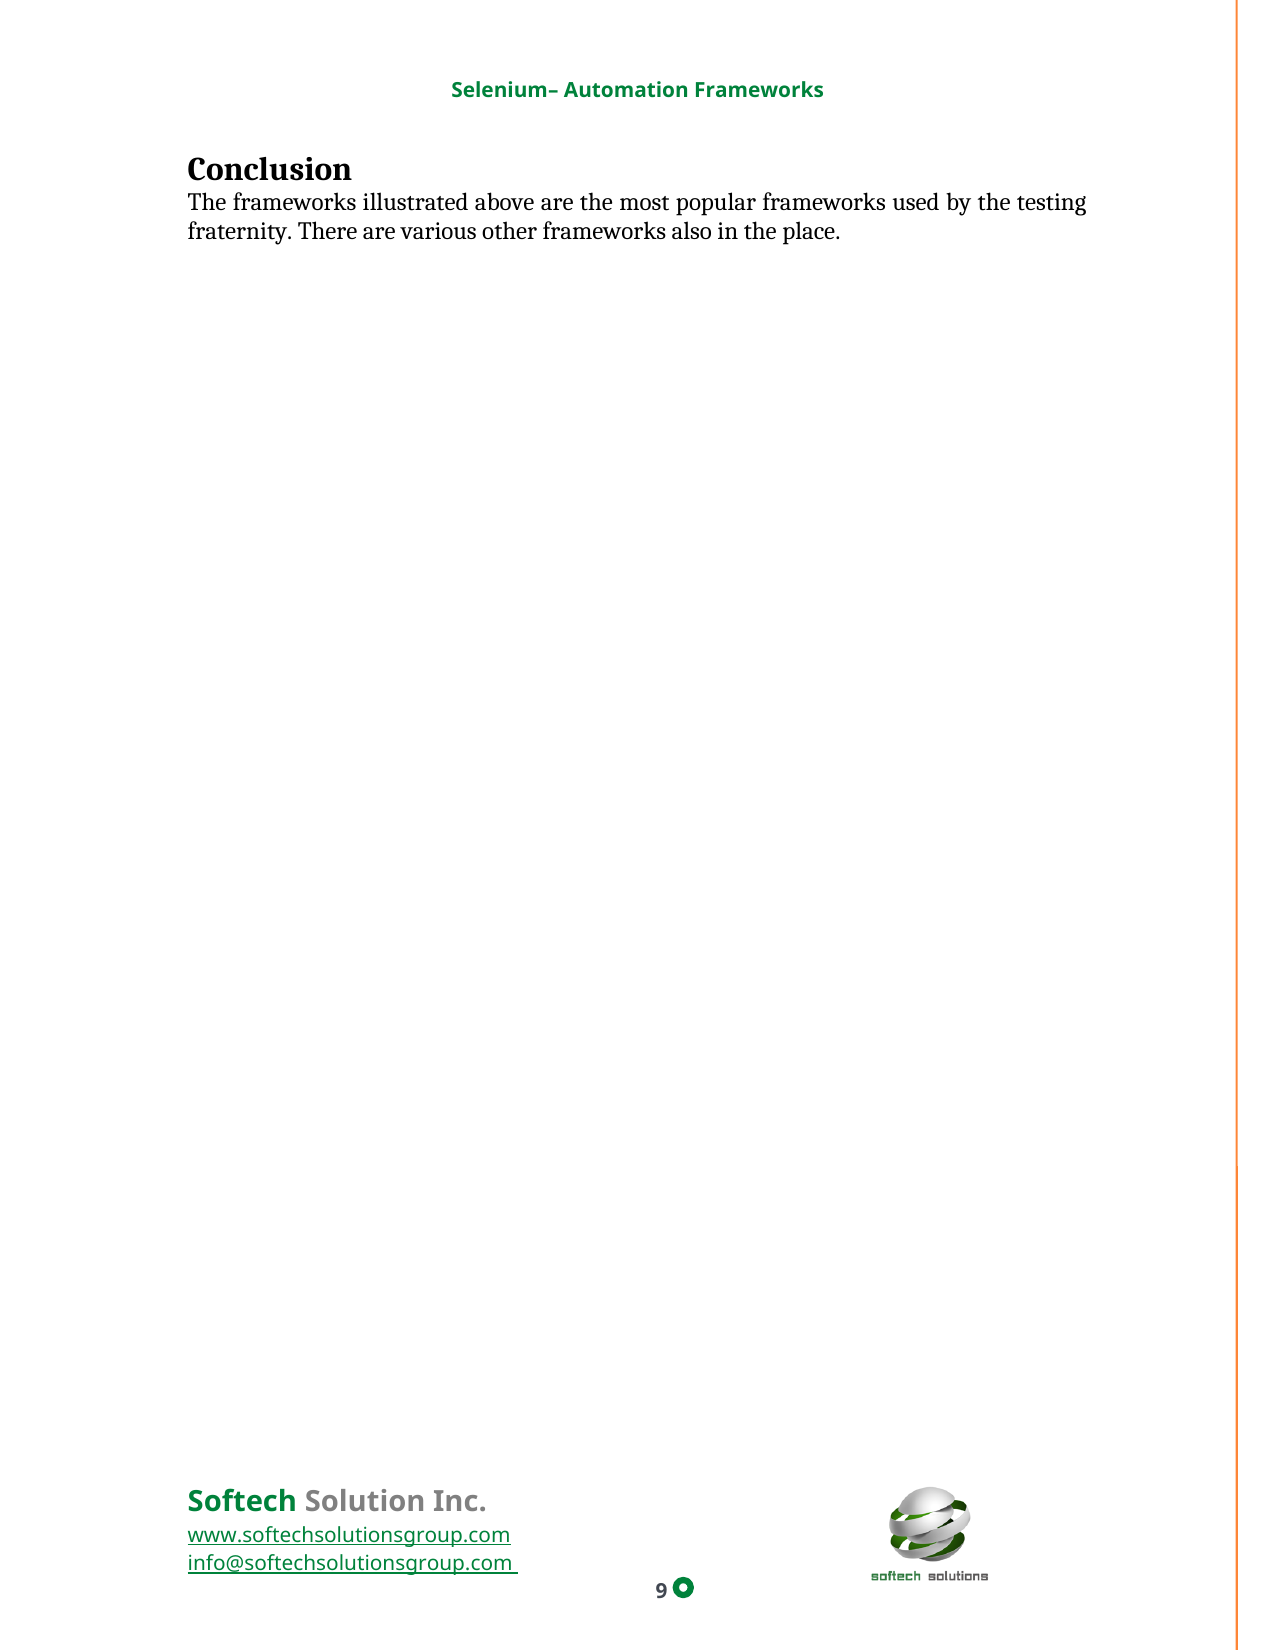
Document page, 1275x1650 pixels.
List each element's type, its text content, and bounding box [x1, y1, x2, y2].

text The frameworks illustrated above are the most popular frameworks used by the testing fraternity. There are various other frameworks also in the place. [187, 188, 1087, 246]
picture [840, 1477, 1014, 1604]
text Conclusion [187, 150, 1087, 188]
